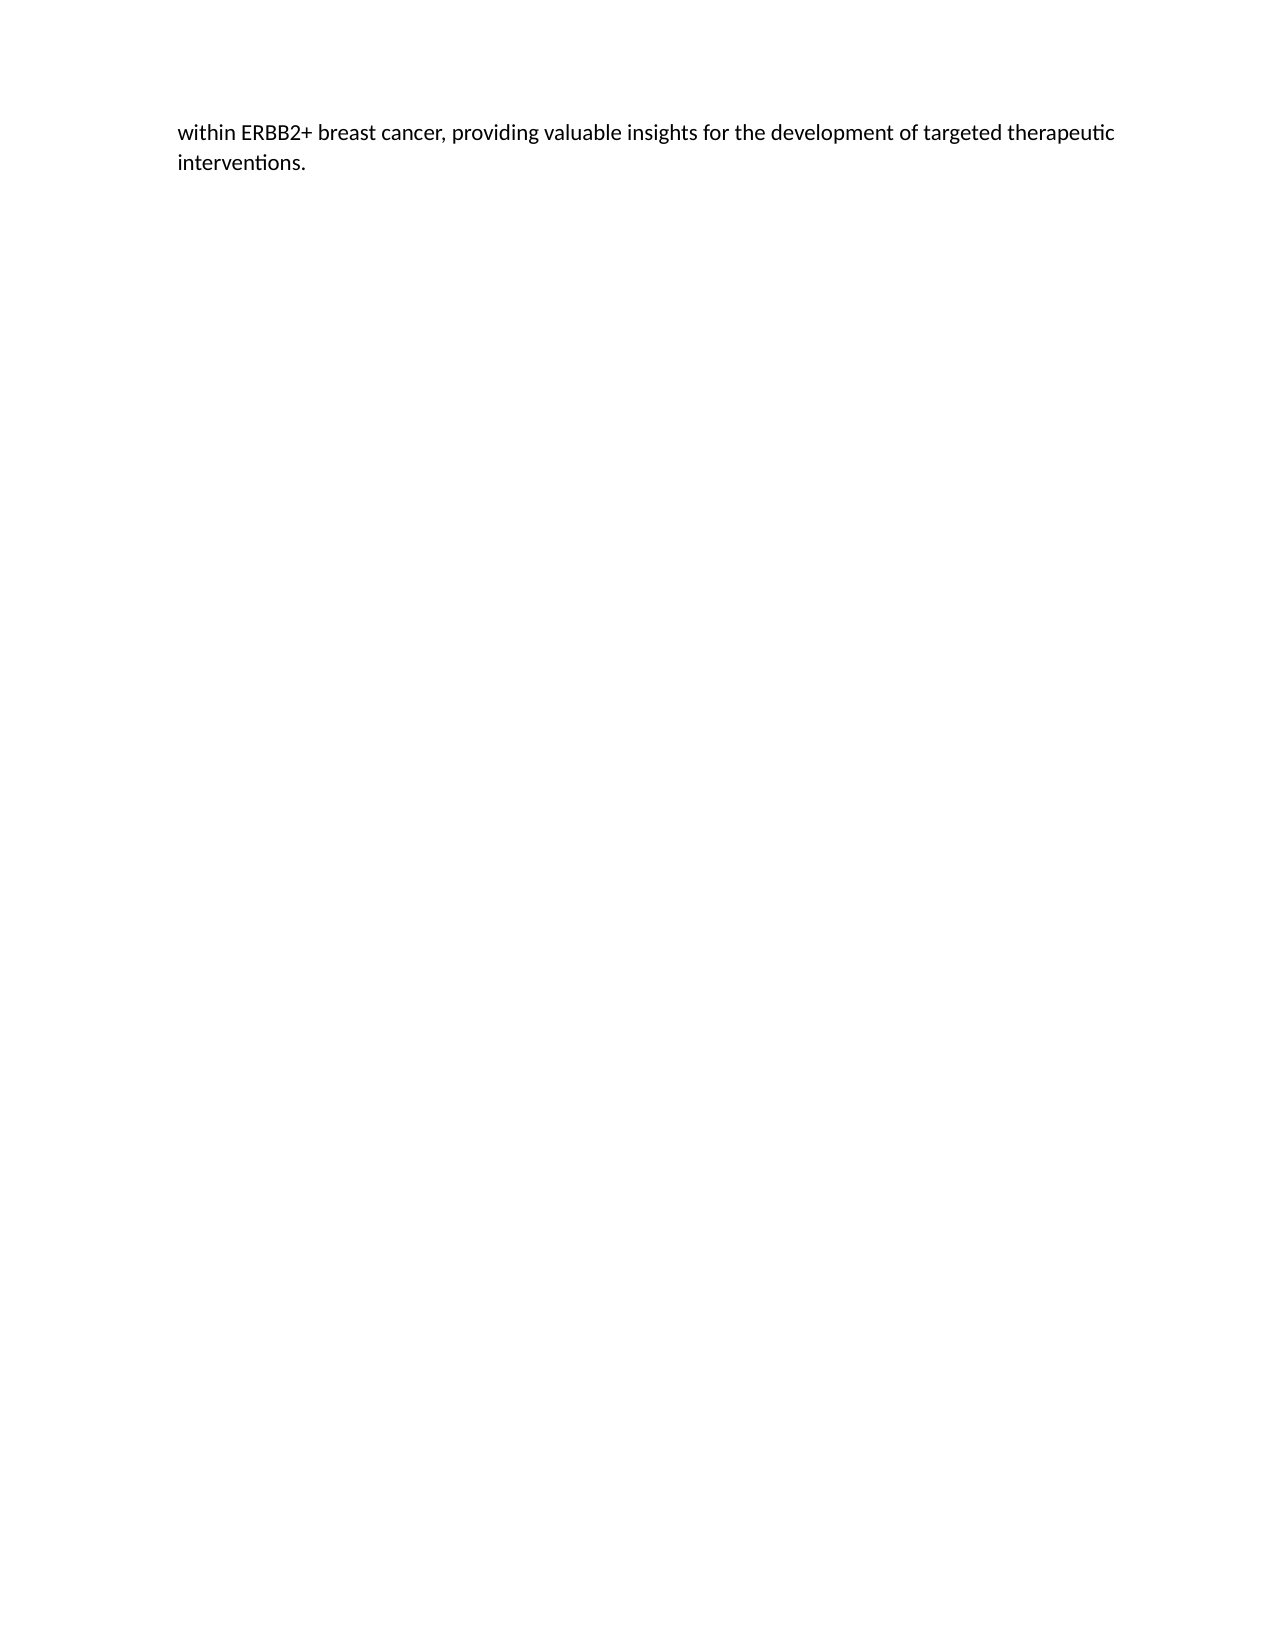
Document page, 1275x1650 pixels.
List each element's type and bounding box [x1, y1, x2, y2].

text [177, 118, 1186, 176]
